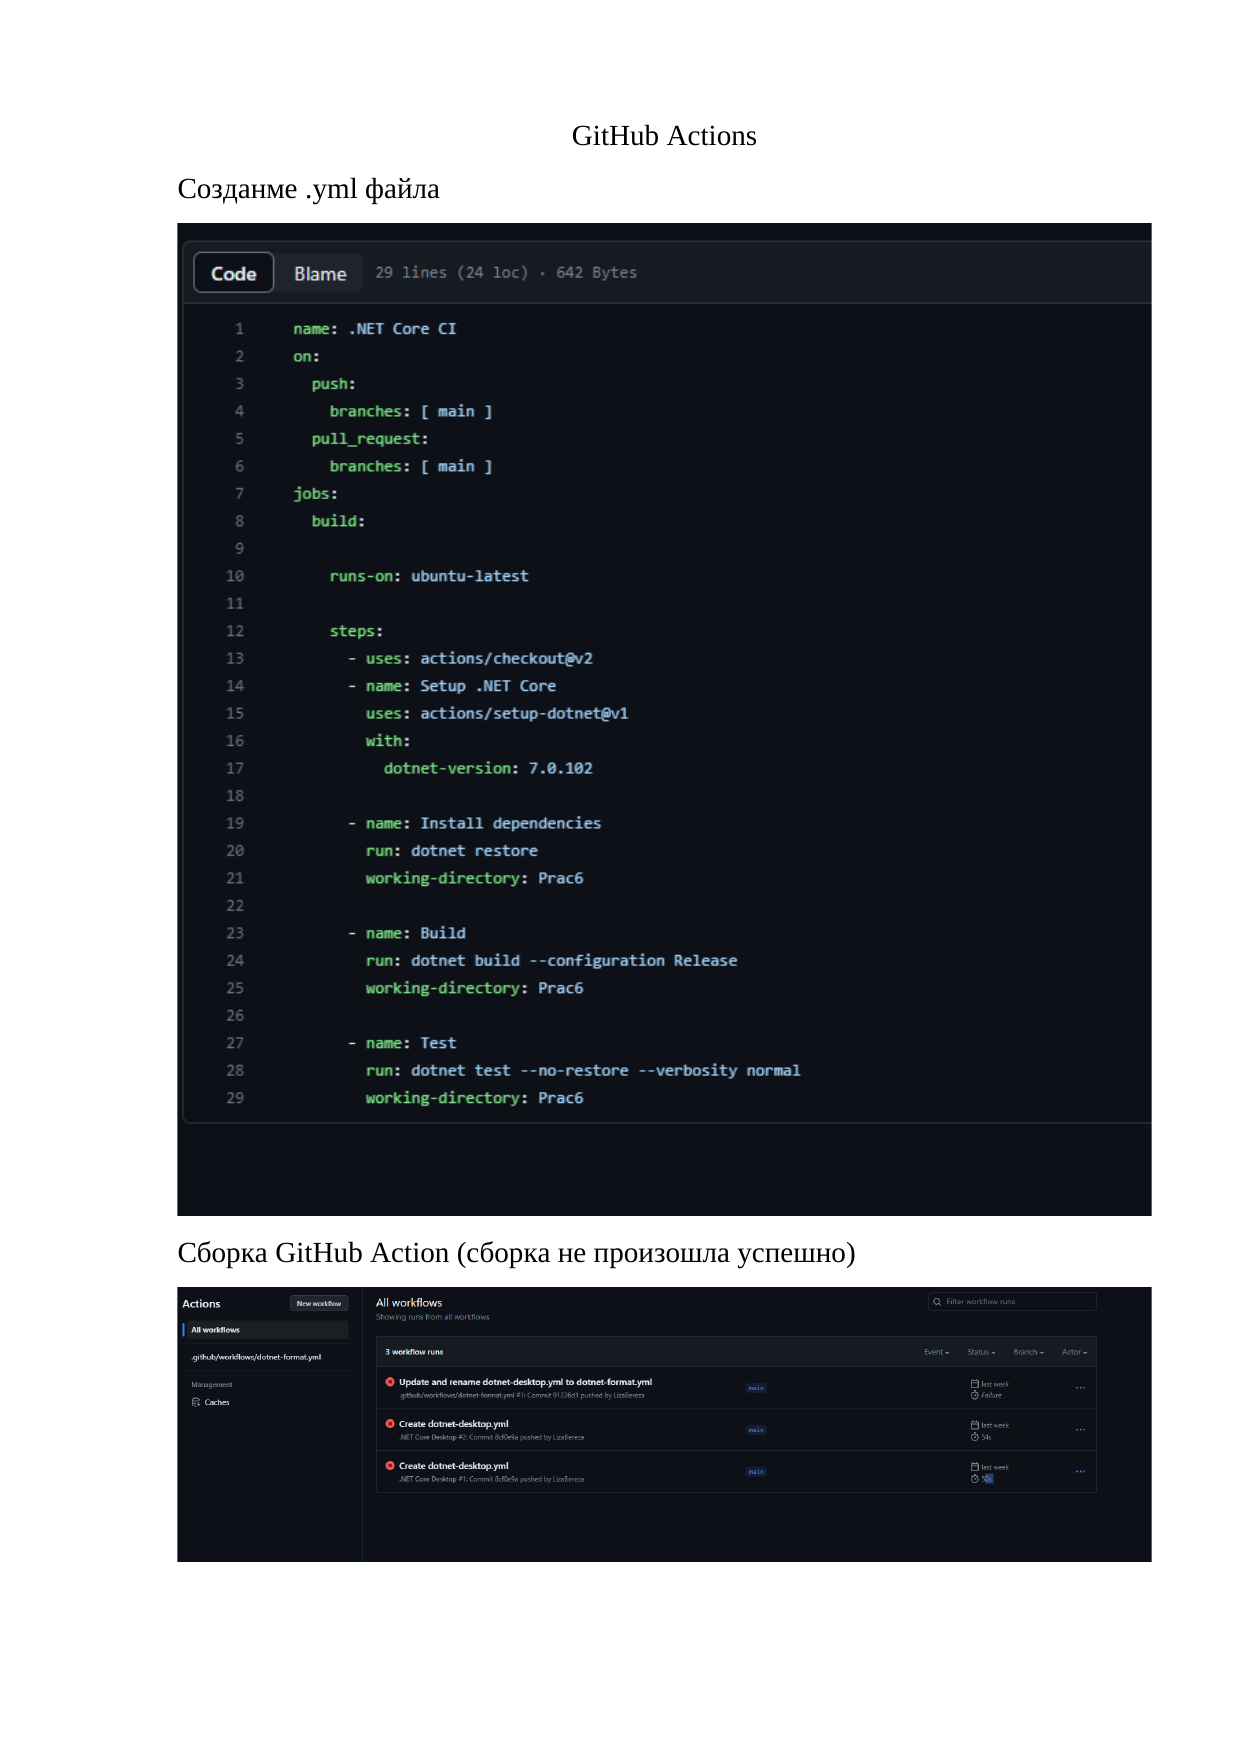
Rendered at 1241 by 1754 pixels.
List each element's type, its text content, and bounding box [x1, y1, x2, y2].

text Созданме .yml файла [177, 171, 1152, 204]
picture [177, 223, 1152, 1216]
text Сборка GitHub Action (сборка не произошла успешно) [177, 1235, 1152, 1268]
picture [177, 1287, 1152, 1562]
text GitHub Actions [177, 118, 1152, 152]
